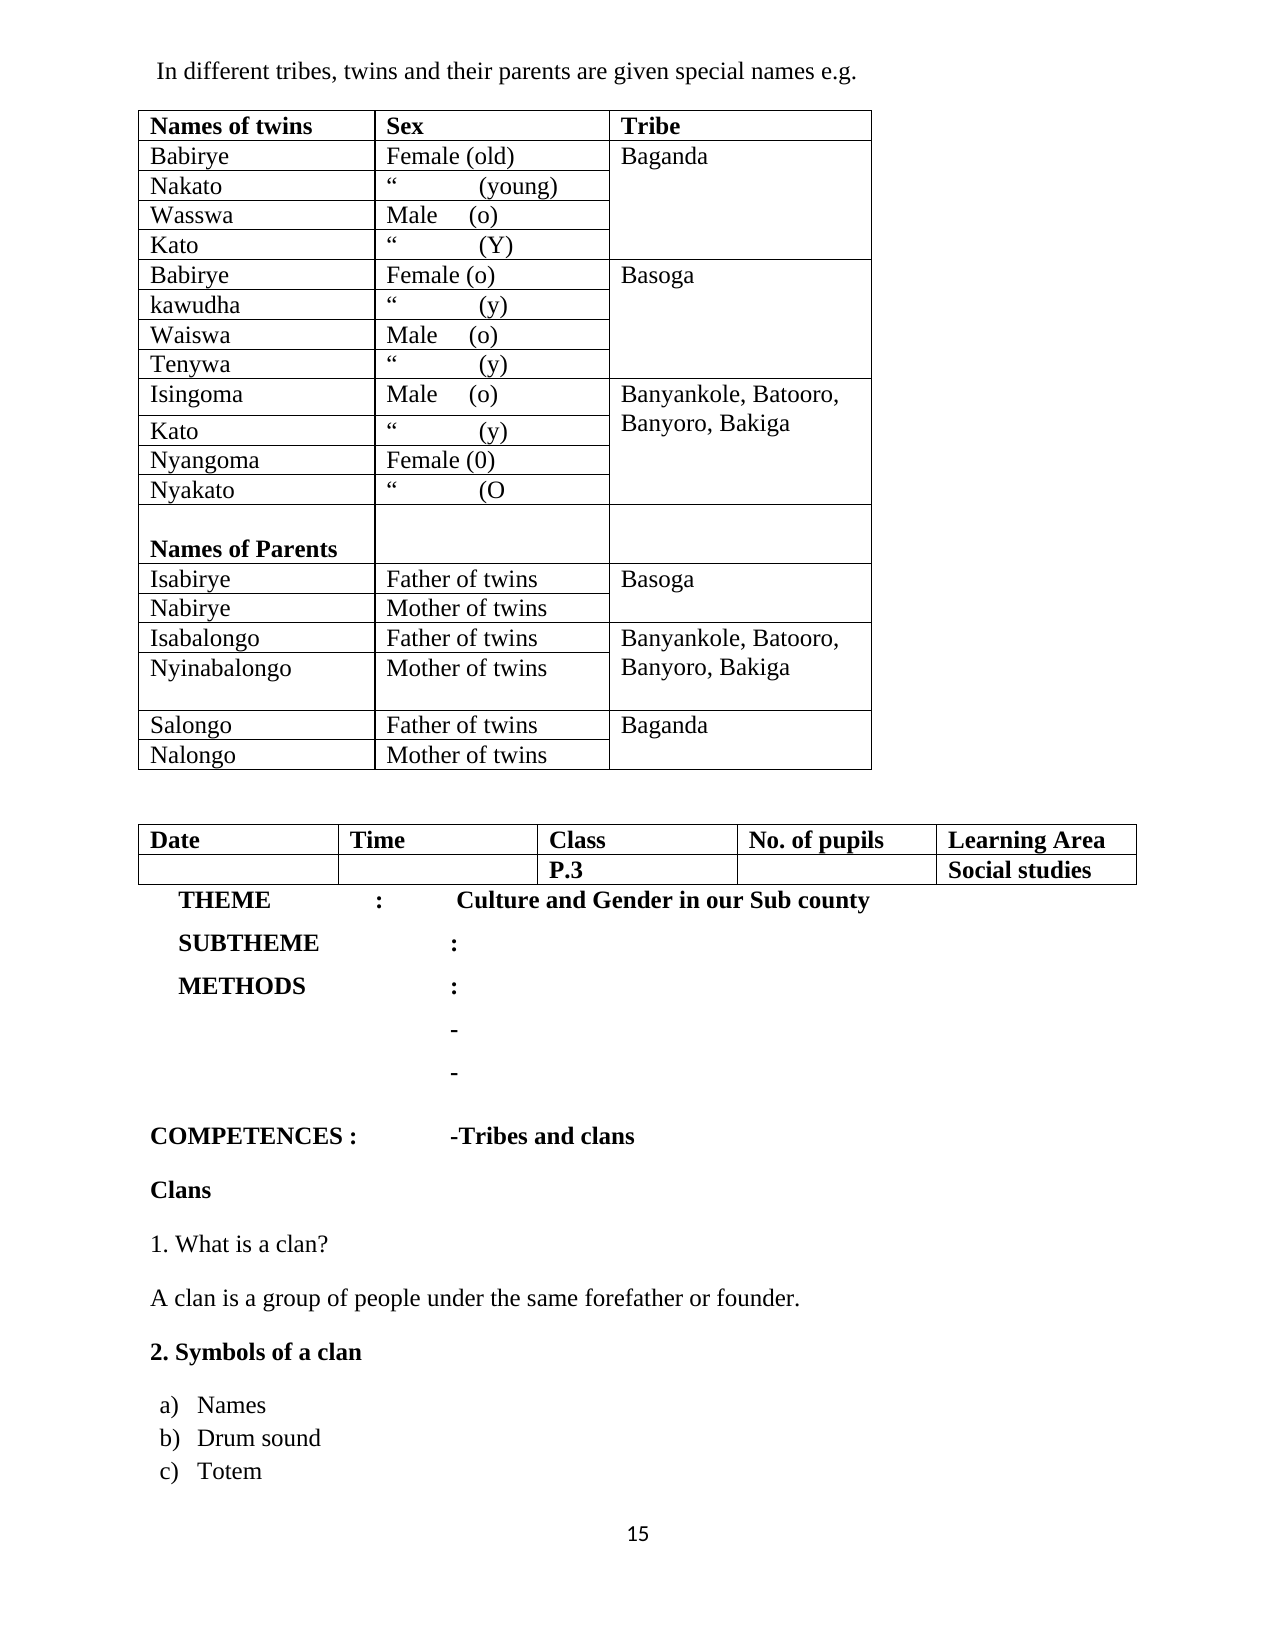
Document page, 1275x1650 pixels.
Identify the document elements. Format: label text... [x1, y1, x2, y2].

table_header Time [339, 825, 537, 854]
table_cell “ (Y) [376, 230, 609, 259]
table_cell Nyakato [139, 475, 374, 504]
table_cell Nalongo [139, 740, 374, 769]
table_header No. of pupils [738, 825, 936, 854]
table_header Tribe [610, 111, 871, 140]
table_cell [738, 855, 936, 884]
table_cell Social studies [937, 855, 1136, 884]
text A clan is a group of people under the same forefather or founder. [150, 1283, 1125, 1311]
text 2. Symbols of a clan [150, 1337, 1125, 1365]
table_header Date [139, 825, 338, 854]
table_cell “ (y) [376, 416, 609, 444]
table_cell Mother of twins [376, 653, 609, 709]
table_cell Father of twins [376, 564, 609, 592]
table_cell Female (old) [376, 141, 609, 170]
table_cell P.3 [538, 855, 737, 884]
list METHODS : [178, 971, 1125, 1000]
table_cell Salongo [139, 711, 374, 739]
table_cell Tenywa [139, 350, 374, 378]
table_cell Nyangoma [139, 446, 374, 474]
table_cell Kato [139, 416, 374, 444]
table_cell Female (0) [376, 446, 609, 474]
table_cell Female (o) [376, 260, 609, 289]
table_cell Isabirye [139, 564, 374, 592]
table_cell Wasswa [139, 201, 374, 229]
text In different tribes, twins and their parents are given special names e.g. [150, 56, 1125, 85]
table_cell Mother of twins [376, 740, 609, 769]
list Names [159, 1390, 1125, 1419]
table_header Class [538, 825, 737, 854]
table_cell Mother of twins [376, 594, 609, 622]
table_cell Banyankole, Batooro, Banyoro, Bakiga [610, 379, 871, 504]
table_cell “ (y) [376, 350, 609, 378]
table_cell [339, 855, 537, 884]
table_header Sex [376, 111, 609, 140]
table_cell Male (o) [376, 320, 609, 348]
table_header Names of twins [139, 111, 374, 140]
table_cell Nakato [139, 171, 374, 199]
table_cell [139, 855, 338, 884]
list SUBTHEME : [178, 928, 1125, 957]
table_cell Father of twins [376, 711, 609, 739]
table_cell Basoga [610, 260, 871, 378]
table_cell Isabalongo [139, 623, 374, 652]
list Totem [159, 1456, 1125, 1485]
table_cell [376, 505, 609, 563]
table_cell Nyinabalongo [139, 653, 374, 709]
table_header Learning Area [937, 825, 1136, 854]
text 1. What is a clan? [150, 1229, 1125, 1258]
table_cell Baganda [610, 141, 871, 259]
table_cell Banyankole, Batooro, Banyoro, Bakiga [610, 623, 871, 709]
table_cell “ (y) [376, 290, 609, 319]
list - [178, 1014, 1125, 1043]
table_cell Nabirye [139, 594, 374, 622]
table_cell Names of Parents [139, 505, 374, 563]
table_cell “ (O [376, 475, 609, 504]
table_cell [610, 505, 871, 563]
list Drum sound [159, 1423, 1125, 1452]
list - [178, 1057, 1125, 1086]
table_cell Baganda [610, 711, 871, 769]
table_cell “ (young) [376, 171, 609, 199]
table_cell Isingoma [139, 379, 374, 415]
table_cell Male (o) [376, 379, 609, 415]
table_cell Kato [139, 230, 374, 259]
table_cell kawudha [139, 290, 374, 319]
text Clans [150, 1175, 1125, 1204]
table_cell Babirye [139, 141, 374, 170]
text COMPETENCES : -Tribes and clans [150, 1121, 1125, 1150]
table_cell Male (o) [376, 201, 609, 229]
table_cell Waiswa [139, 320, 374, 348]
table_cell Basoga [610, 564, 871, 622]
table_cell Father of twins [376, 623, 609, 652]
list THEME : Culture and Gender in our Sub county [178, 885, 1125, 913]
table_cell Babirye [139, 260, 374, 289]
